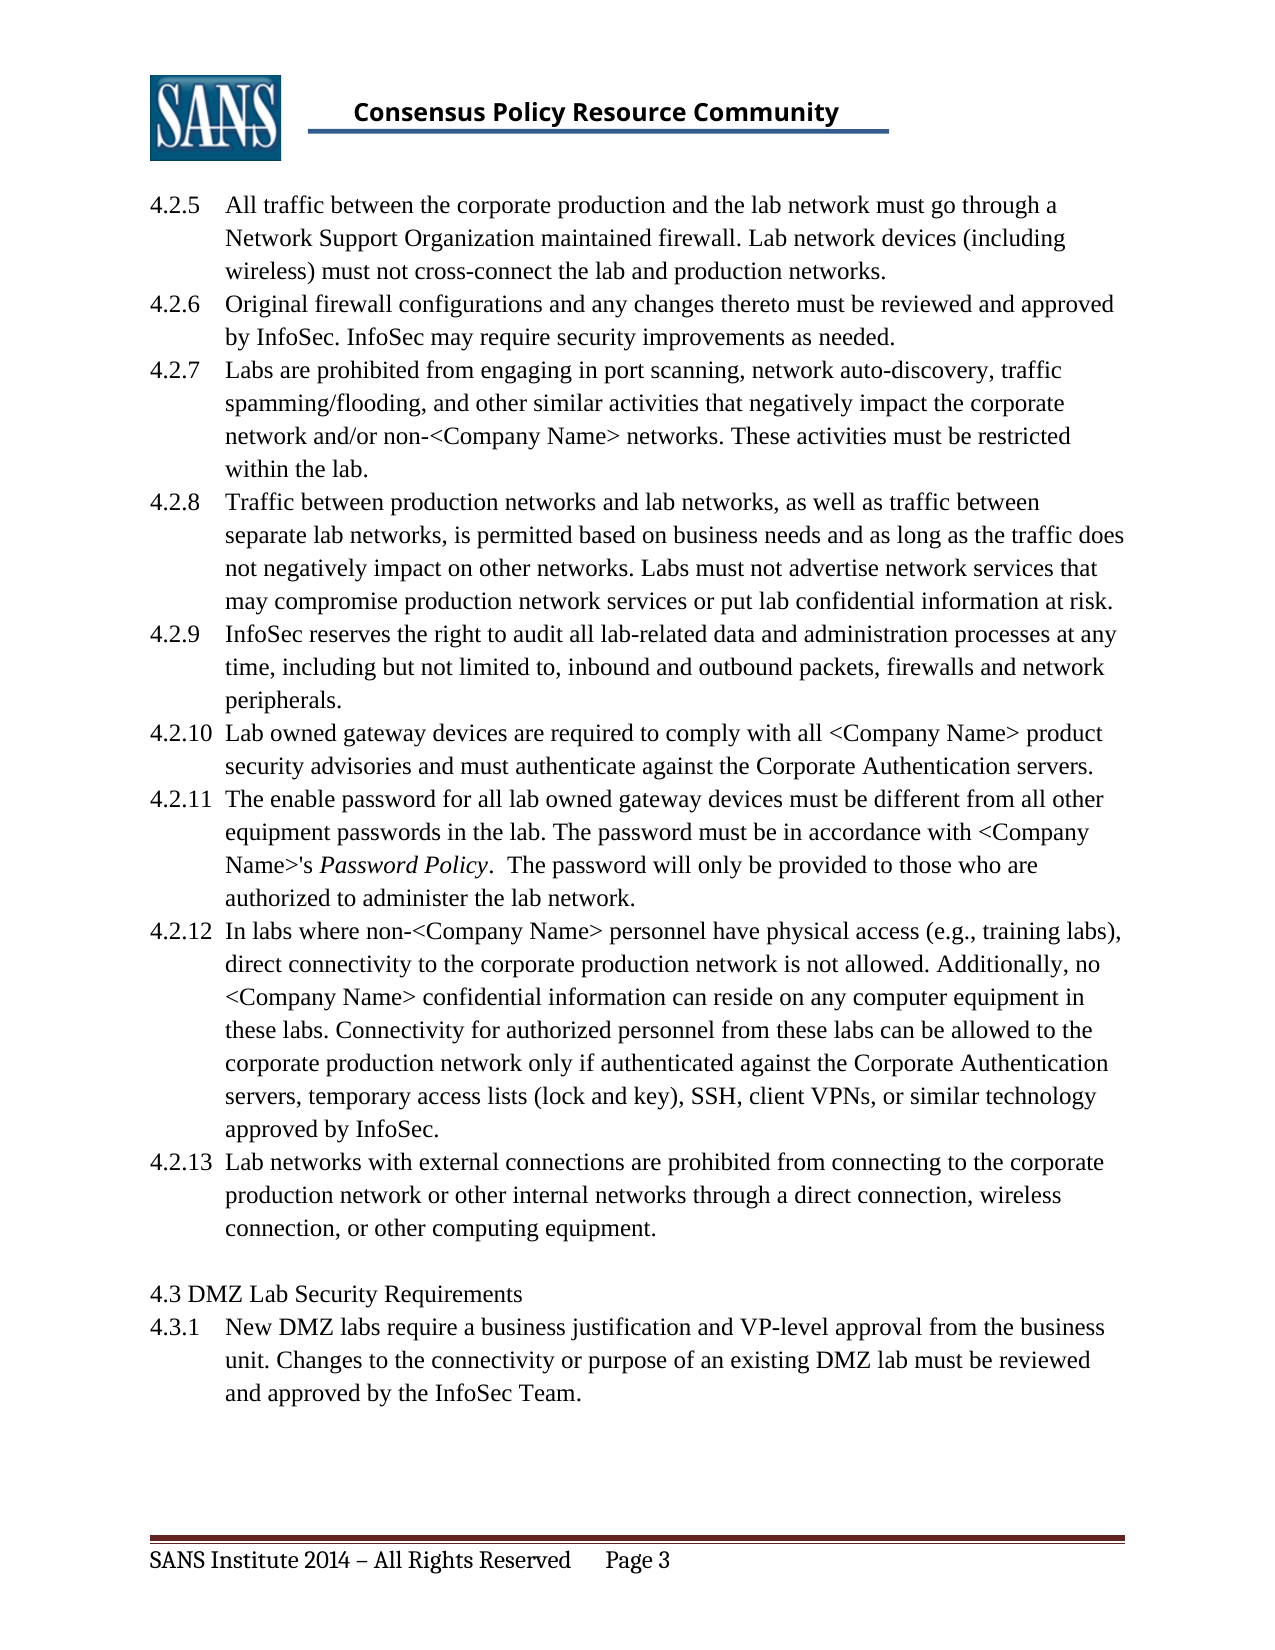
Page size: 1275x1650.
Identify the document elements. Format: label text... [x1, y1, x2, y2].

list InfoSec reserves the right to audit all lab-related data and administration processes at any time, including but not limited to, inbound and outbound packets, firewalls and network peripherals. [150, 619, 1125, 714]
list Traffic between production networks and lab networks, as well as traffic between separate lab networks, is permitted based on business needs and as long as the traffic does not negatively impact on other networks. Labs must not advertise network services that may compromise production network services or put lab confidential information at risk. [150, 487, 1125, 615]
list New DMZ labs require a business justification and VP-level approval from the business unit. Changes to the connectivity or purpose of an existing DMZ lab must be reviewed and approved by the InfoSec Team. [150, 1312, 1125, 1407]
list DMZ Lab Security Requirements [150, 1279, 1125, 1308]
list Original firewall configurations and any changes thereto must be reviewed and approved by InfoSec. InfoSec may require security improvements as needed. [150, 289, 1125, 351]
list Lab owned gateway devices are required to comply with all <Company Name> product security advisories and must authenticate against the Corporate Authentication servers. [150, 718, 1125, 780]
list In labs where non-<Company Name> personnel have physical access (e.g., training labs), direct connectivity to the corporate production network is not allowed. Additionally, no <Company Name> confidential information can reside on any computer equipment in these labs. Connectivity for authorized personnel from these labs can be allowed to the corporate production network only if authenticated against the Corporate Authentication servers, temporary access lists (lock and key), SSH, client VPNs, or similar technology approved by InfoSec. [150, 916, 1125, 1143]
list Lab networks with external connections are prohibited from connecting to the corporate production network or other internal networks through a direct connection, wireless connection, or other computing equipment. [150, 1147, 1125, 1242]
list Labs are prohibited from engaging in port scanning, network auto-discovery, traffic spamming/flooding, and other similar activities that negatively impact the corporate network and/or non-<Company Name> networks. These activities must be restricted within the lab. [150, 355, 1125, 483]
list The enable password for all lab owned gateway devices must be different from all other equipment passwords in the lab. The password must be in accordance with <Company Name>'s Password Policy. The password will only be provided to those who are authorized to administer the lab network. [150, 784, 1125, 912]
list All traffic between the corporate production and the lab network must go through a Network Support Organization maintained firewall. Lab network devices (including wireless) must not cross-connect the lab and production networks. [150, 190, 1125, 284]
